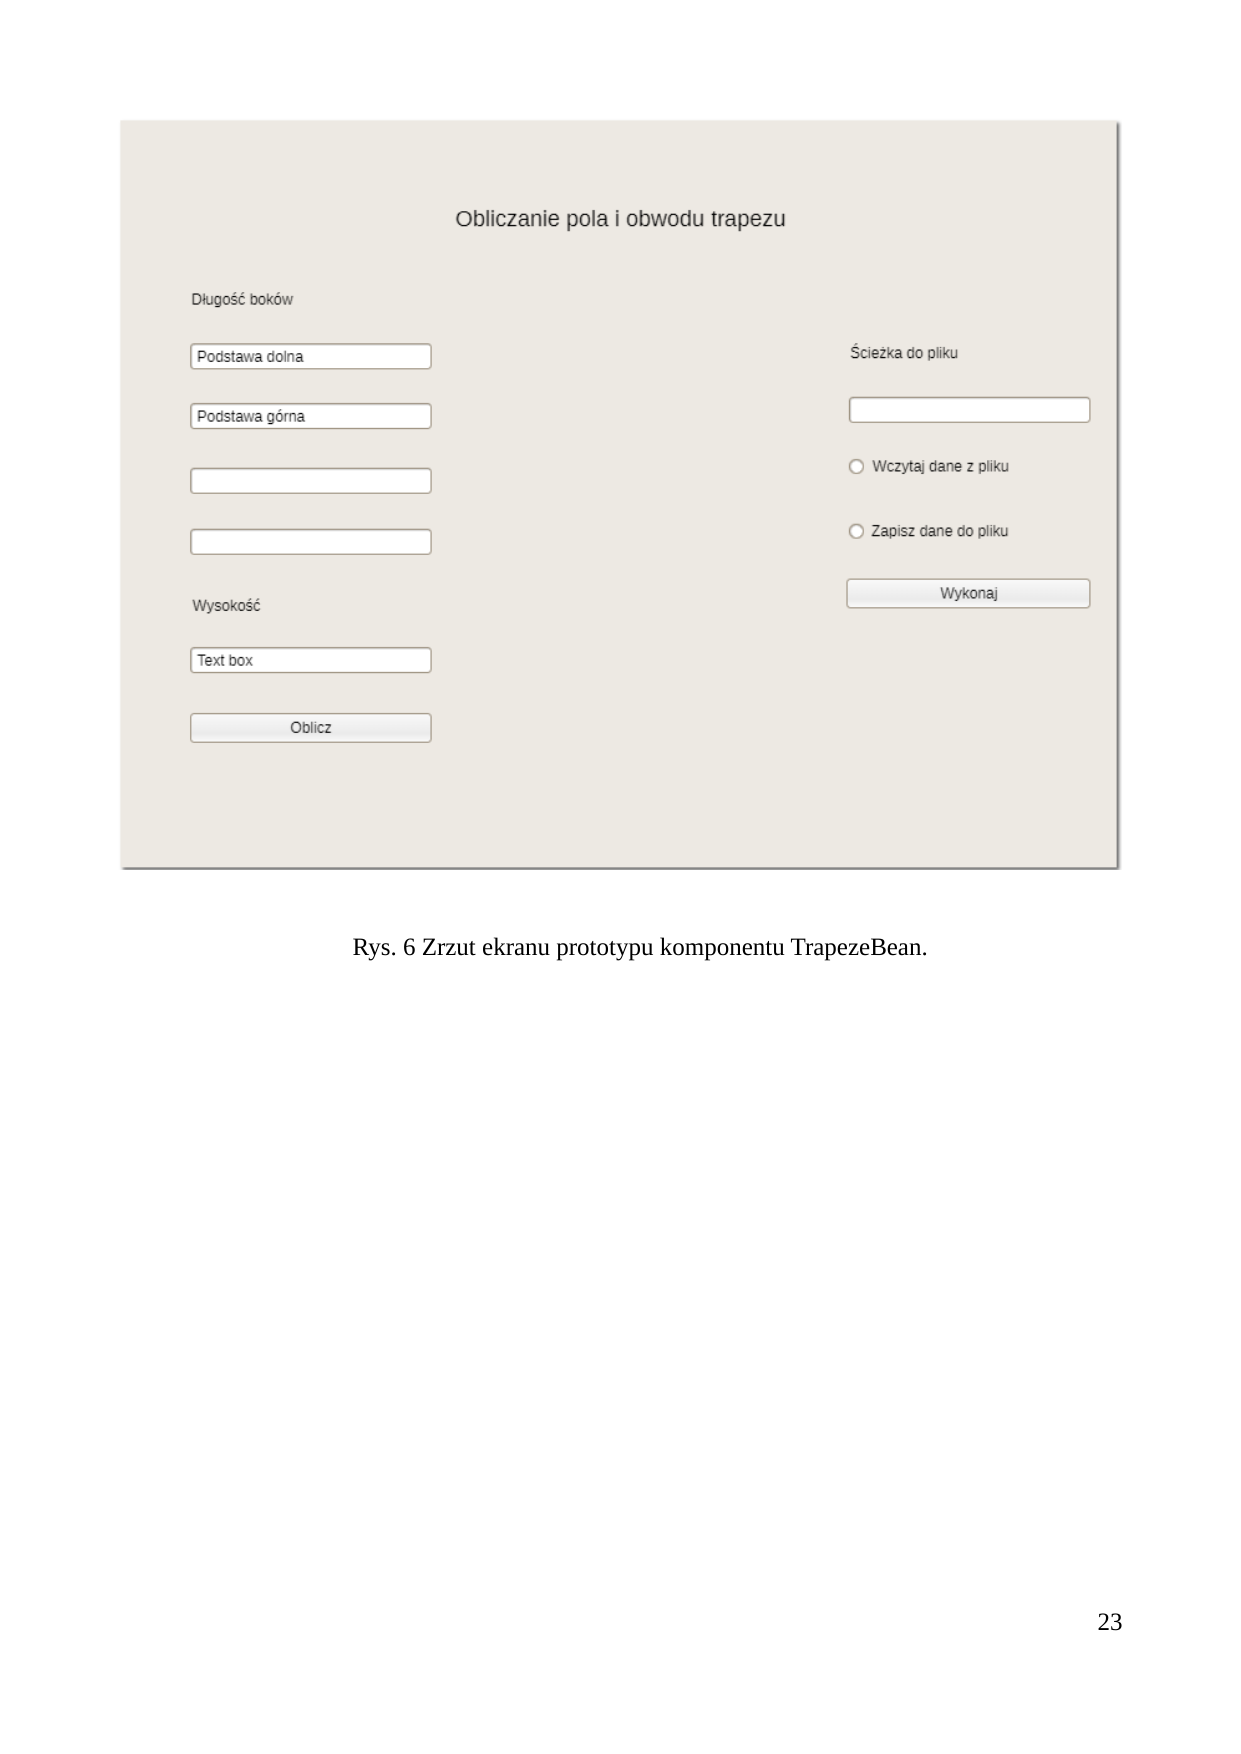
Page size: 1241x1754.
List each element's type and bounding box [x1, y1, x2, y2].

picture [118, 118, 1123, 870]
